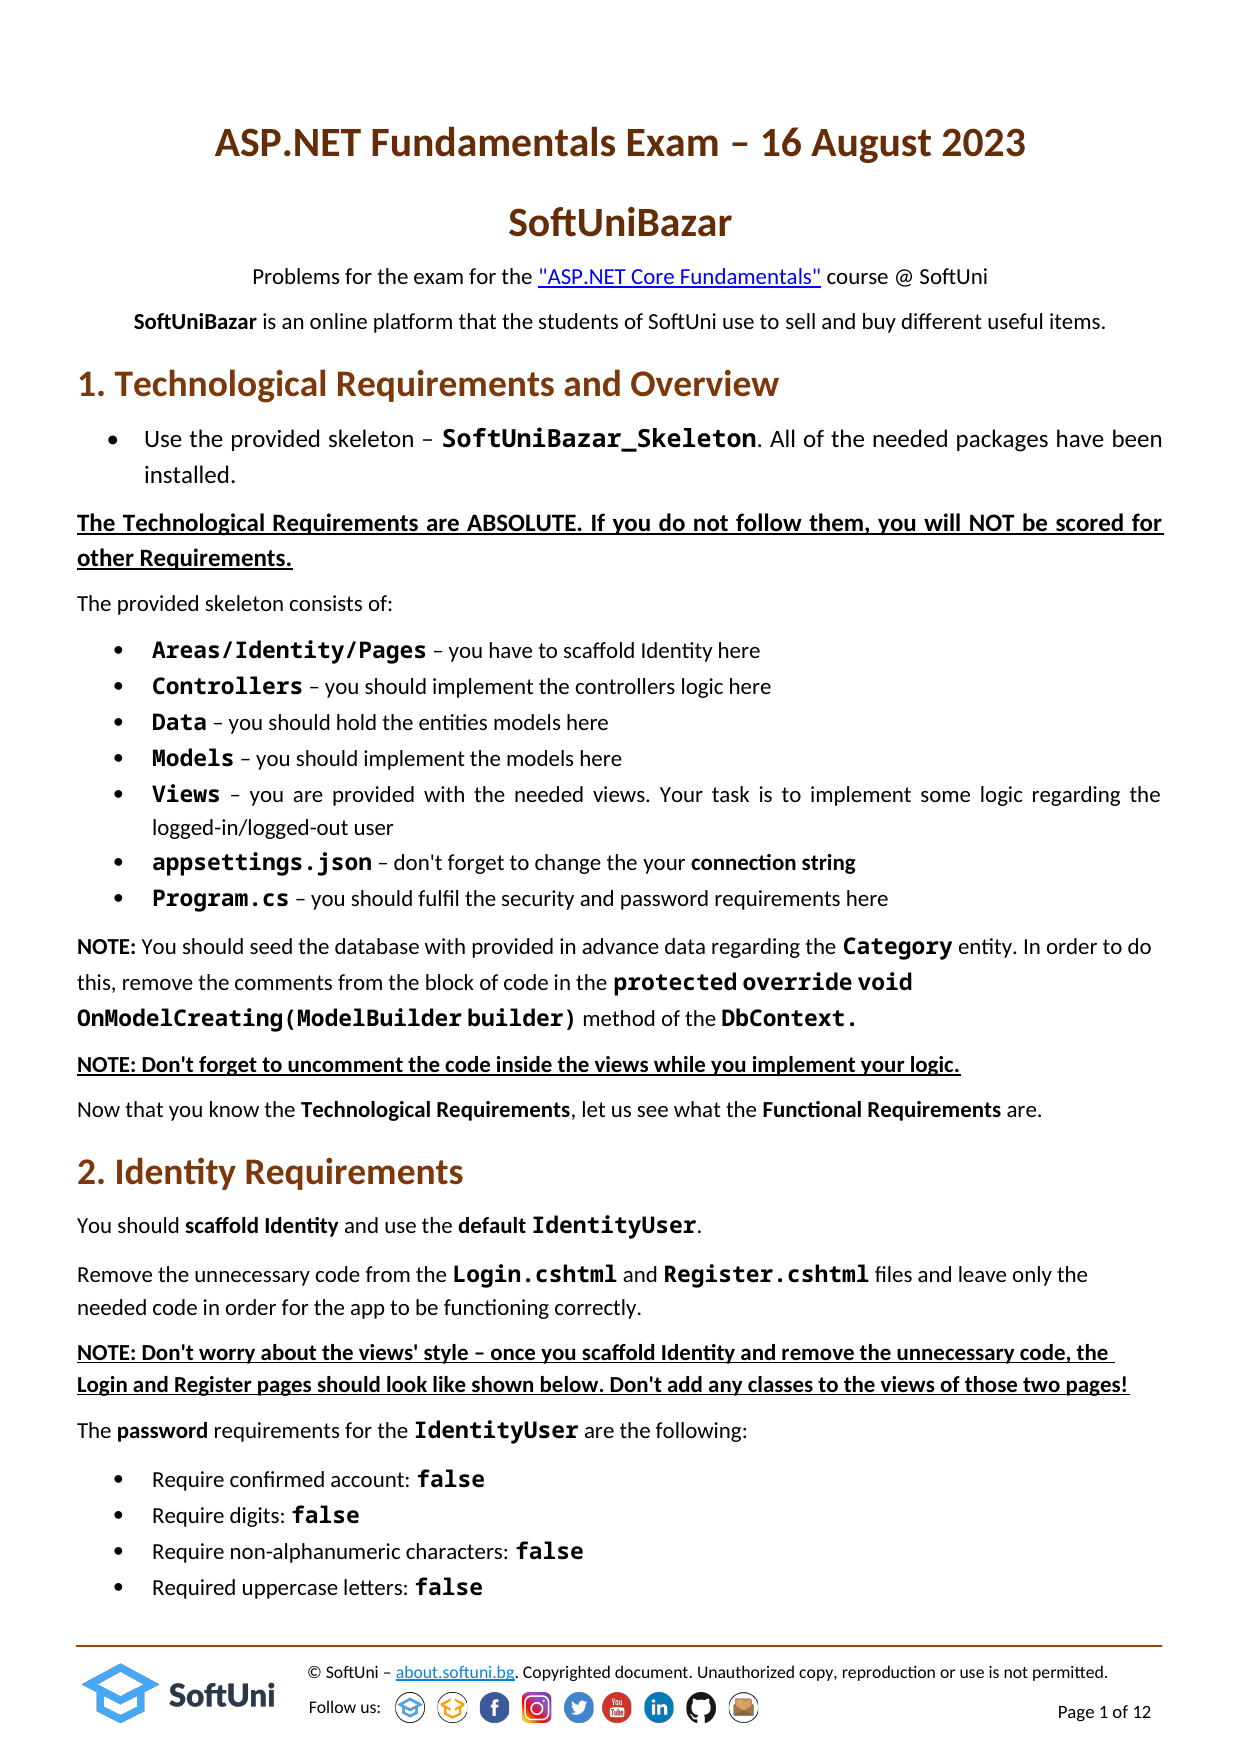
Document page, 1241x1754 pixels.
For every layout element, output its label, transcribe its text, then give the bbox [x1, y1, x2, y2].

list Require confirmed account: false [114, 1463, 1163, 1494]
picture [479, 1692, 510, 1723]
picture [644, 1692, 653, 1701]
picture [658, 1705, 667, 1714]
text Now that you know the Technological Requirements, let us see what the Functional Requirements are. [77, 1095, 1163, 1123]
subtitle Identity Requirements [77, 1148, 1163, 1194]
list appsettings.json – don't forget to change the your connection string [114, 846, 1163, 877]
text Problems for the exam for the "ASP.NET Core Fundamentals" course @ SoftUni [77, 262, 1163, 290]
picture [665, 1714, 674, 1723]
picture [728, 1692, 759, 1723]
text NOTE: Don't worry about the views' style – once you scaffold Identity and remove the unnecessary code, the Login and Register pages should look like shown below. Don't add any classes to the views of those two pages! [77, 1338, 1163, 1398]
list Controllers – you should implement the controllers logic here [114, 670, 1163, 701]
text You should scaffold Identity and use the default IdentityUser. [77, 1209, 1163, 1240]
text The Technological Requirements are ABSOLUTE. If you do not follow them, you will NOT be scored for other Requirements. [77, 507, 1163, 533]
text NOTE: You should seed the database with provided in advance data regarding the Category entity. In order to do this, remove the comments from the block of code in the protected override void OnModelCreating(ModelBuilder builder) method of the DbContext. [77, 930, 1163, 1033]
picture [75, 1658, 281, 1729]
picture [686, 1692, 716, 1723]
text The Technological Requirements are ABSOLUTE. If you do not follow them, you will NOT be scored for other Requirements. [77, 535, 1163, 573]
text NOTE: Don't forget to uncomment the code inside the views while you implement your logic. [77, 1050, 1163, 1078]
list Require non-alphanumeric characters: false [114, 1535, 1163, 1566]
text The password requirements for the IdentityUser are the following: [77, 1414, 1163, 1446]
picture [437, 1692, 468, 1723]
picture [602, 1692, 632, 1723]
picture [564, 1692, 594, 1723]
subtitle ASP.NET Fundamentals Exam – 16 August 2023 [77, 116, 1163, 167]
subtitle SoftUniBazar [77, 196, 1163, 246]
picture [522, 1692, 552, 1723]
list Models – you should implement the models here [114, 742, 1163, 773]
list Areas/Identity/Pages – you have to scaffold Identity here [114, 634, 1163, 666]
subtitle Technological Requirements and Overview [77, 360, 1163, 406]
list Program.cs – you should fulfil the security and password requirements here [114, 882, 1163, 913]
picture [665, 1692, 674, 1701]
text Remove the unnecessary code from the Login.cshtml and Register.cshtml files and leave only the needed code in order for the app to be functioning correctly. [77, 1257, 1163, 1321]
list Use the provided skeleton – SoftUniBazar_Skeleton. All of the needed packages have been installed. [106, 421, 1163, 490]
picture [395, 1692, 425, 1723]
text The provided skeleton consists of: [77, 589, 1163, 618]
list Require digits: false [114, 1499, 1163, 1530]
text SoftUniBazar is an online platform that the students of SoftUni use to sell and buy different useful items. [77, 307, 1163, 335]
list Data – you should hold the entities models here [114, 706, 1163, 737]
picture [644, 1714, 653, 1723]
list Views – you are provided with the needed views. Your task is to implement some logic regarding the logged-in/logged-out user [114, 778, 1163, 841]
list Required uppercase letters: false [114, 1571, 1163, 1602]
